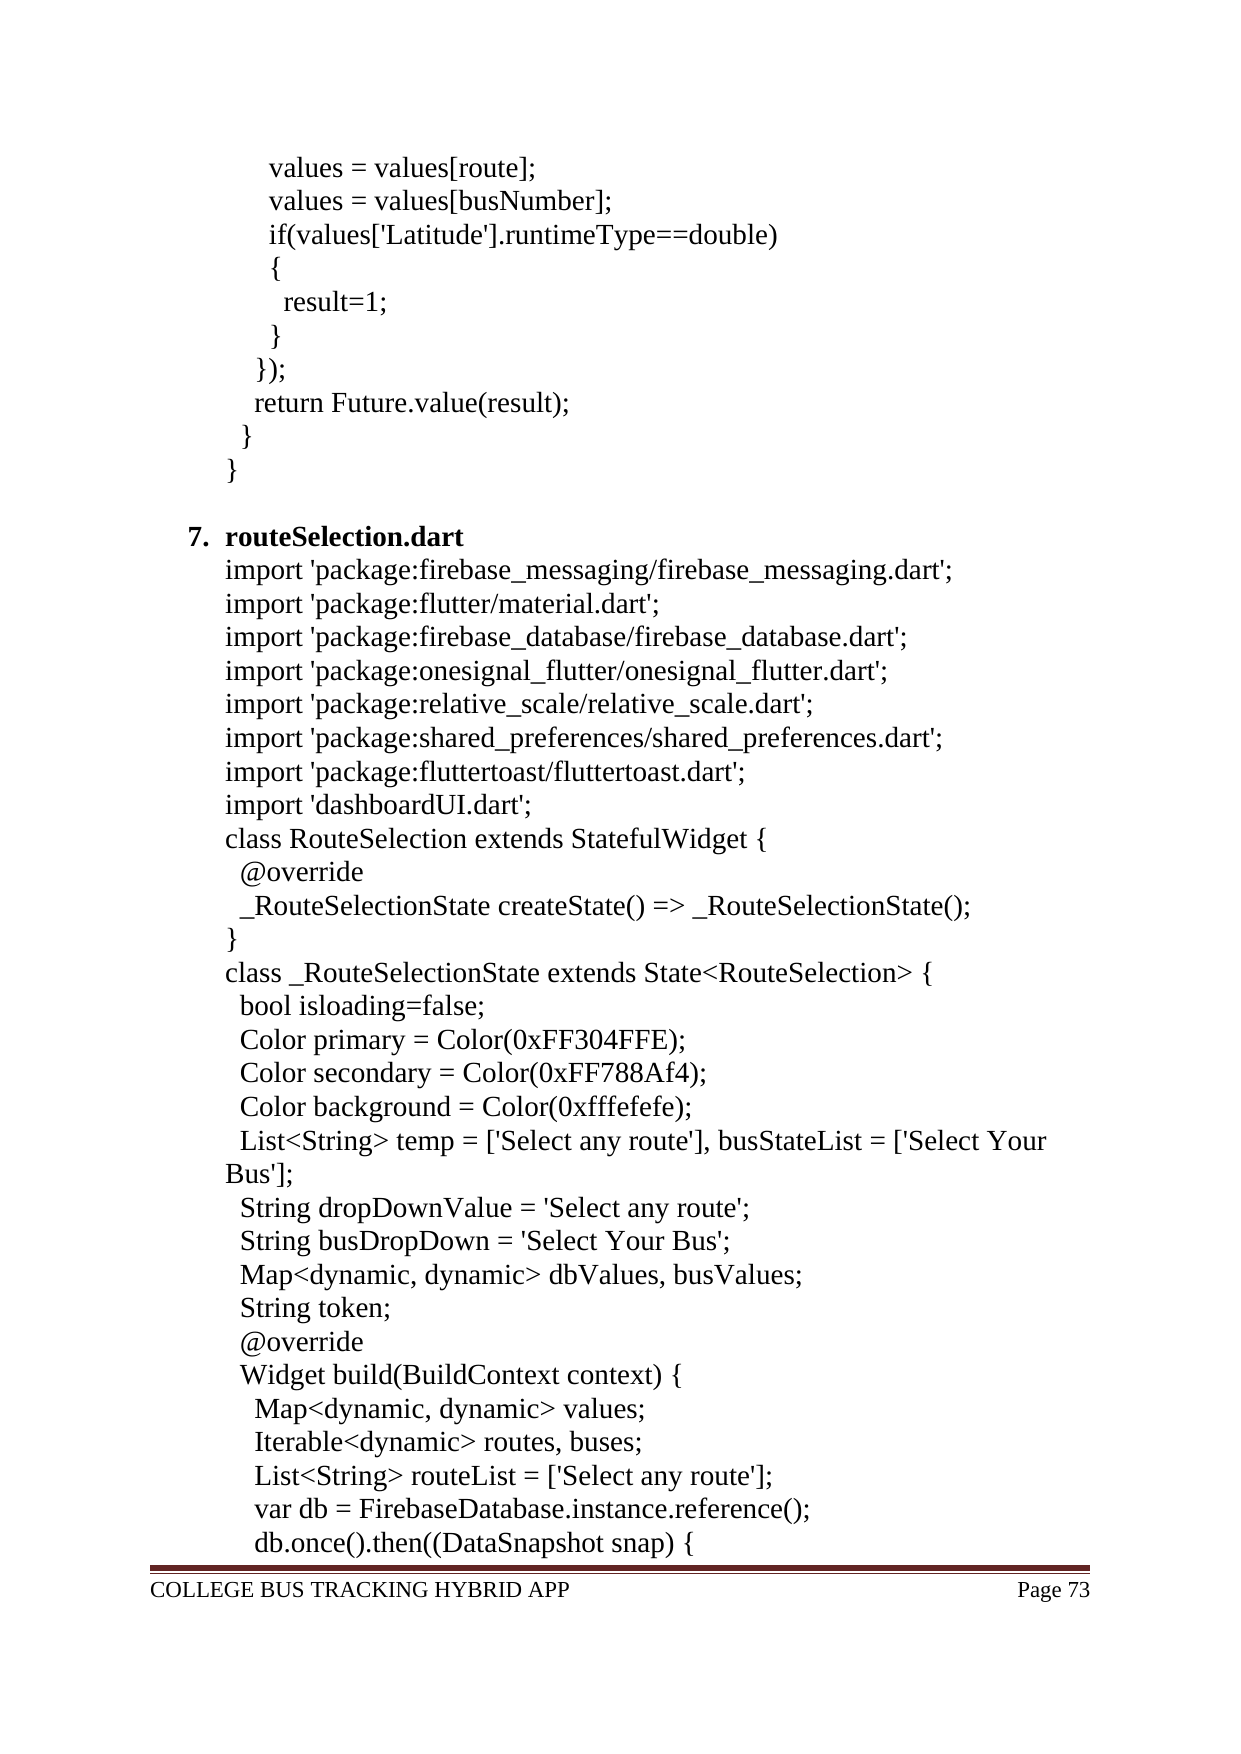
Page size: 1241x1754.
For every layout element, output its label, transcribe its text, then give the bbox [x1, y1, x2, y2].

text String busDropDown = 'Select Your Bus'; [225, 1223, 1090, 1257]
text List<String> routeList = ['Select any route']; [225, 1458, 1090, 1492]
text _RouteSelectionState createState() => _RouteSelectionState(); [225, 888, 1090, 921]
text Color secondary = Color(0xFF788Af4); [225, 1056, 1090, 1089]
text } [225, 418, 1090, 452]
text List<String> temp = ['Select any route'], busStateList = ['Select Your Bus']; [225, 1123, 1090, 1190]
text import 'package:shared_preferences/shared_preferences.dart'; [225, 720, 1090, 754]
text Color background = Color(0xfffefefe); [225, 1089, 1090, 1123]
text bool isloading=false; [225, 988, 1090, 1022]
list routeSelection.dart [187, 519, 1090, 552]
text result=1; [225, 284, 1090, 318]
text import 'package:firebase_database/firebase_database.dart'; [225, 619, 1090, 653]
text values = values[route]; [225, 150, 1090, 183]
text Color primary = Color(0xFF304FFE); [225, 1022, 1090, 1056]
text class _RouteSelectionState extends State<RouteSelection> { [225, 955, 1090, 988]
text } [225, 318, 1090, 351]
text Map<dynamic, dynamic> dbValues, busValues; [225, 1257, 1090, 1290]
text import 'package:relative_scale/relative_scale.dart'; [225, 687, 1090, 720]
text }); [225, 351, 1090, 385]
text @override [225, 1324, 1090, 1357]
text Map<dynamic, dynamic> values; [225, 1391, 1090, 1424]
text import 'package:onesignal_flutter/onesignal_flutter.dart'; [225, 653, 1090, 687]
text } [225, 452, 1090, 485]
text @override [225, 854, 1090, 888]
text if(values['Latitude'].runtimeType==double) [225, 217, 1090, 251]
text { [225, 251, 1090, 284]
text Widget build(BuildContext context) { [225, 1357, 1090, 1391]
text return Future.value(result); [225, 385, 1090, 418]
text import 'package:fluttertoast/fluttertoast.dart'; [225, 754, 1090, 787]
text import 'dashboardUI.dart'; [225, 787, 1090, 821]
text } [225, 921, 1090, 955]
text Iterable<dynamic> routes, buses; [225, 1424, 1090, 1458]
text var db = FirebaseDatabase.instance.reference(); [225, 1492, 1090, 1525]
text class RouteSelection extends StatefulWidget { [225, 821, 1090, 854]
text db.once().then((DataSnapshot snap) { [225, 1525, 1090, 1559]
text String dropDownValue = 'Select any route'; [225, 1190, 1090, 1223]
text values = values[busNumber]; [225, 183, 1090, 217]
text String token; [225, 1290, 1090, 1324]
text import 'package:flutter/material.dart'; [225, 586, 1090, 619]
text import 'package:firebase_messaging/firebase_messaging.dart'; [225, 552, 1090, 586]
